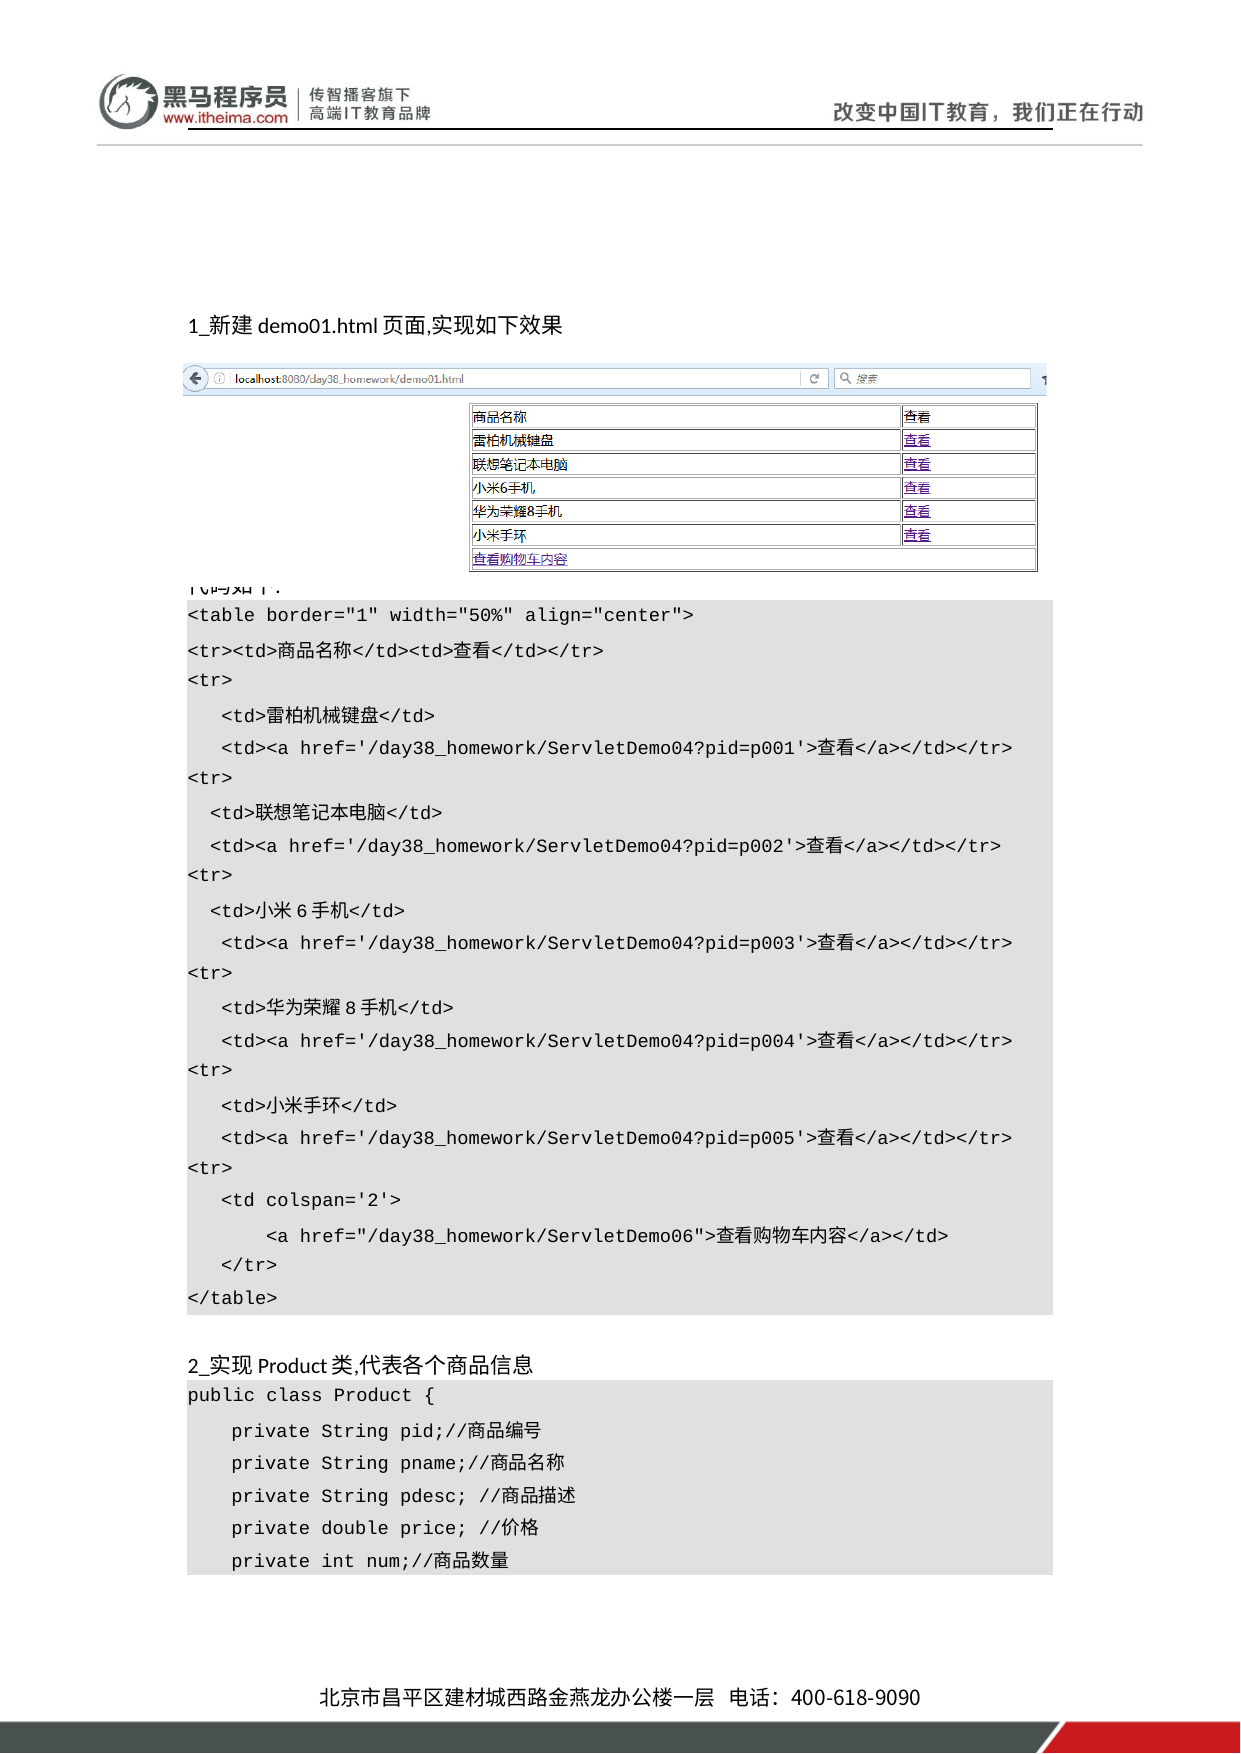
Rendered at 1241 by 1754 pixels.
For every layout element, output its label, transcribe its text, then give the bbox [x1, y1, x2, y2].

text public class Product { [187, 1380, 1053, 1413]
picture [0, 1662, 1241, 1753]
text <td>联想笔记本电脑</td> [187, 795, 1053, 828]
text <tr> [187, 958, 1053, 990]
text <td>小米6手机</td> [187, 893, 1053, 925]
text </tr> [187, 1250, 1053, 1283]
text </table> [187, 1283, 1053, 1315]
text <td><a href='/day38_homework/ServletDemo04?pid=p004'>查看</a></td></tr> [187, 1023, 1053, 1055]
text <tr> [187, 860, 1053, 893]
text <td>小米手环</td> [187, 1088, 1053, 1120]
text <a href="/day38_homework/ServletDemo06">查看购物车内容</a></td> [187, 1218, 1053, 1250]
text private String pid;//商品编号 [187, 1413, 1053, 1445]
picture [182, 363, 1047, 587]
text private int num;//商品数量 [187, 1543, 1053, 1575]
text <td><a href='/day38_homework/ServletDemo04?pid=p005'>查看</a></td></tr> [187, 1120, 1053, 1153]
text <td><a href='/day38_homework/ServletDemo04?pid=p001'>查看</a></td></tr> [187, 730, 1053, 763]
text <table border="1" width="50%" align="center"> [187, 600, 1053, 633]
text <tr> [187, 1153, 1053, 1185]
text private String pdesc; //商品描述 [187, 1478, 1053, 1510]
text 2_实现Product类,代表各个商品信息 [187, 1348, 1053, 1380]
text <td><a href='/day38_homework/ServletDemo04?pid=p002'>查看</a></td></tr> [187, 828, 1053, 860]
text private double price; //价格 [187, 1510, 1053, 1543]
text <td>雷柏机械键盘</td> [187, 698, 1053, 730]
text <tr> [187, 665, 1053, 698]
text 1_新建demo01.html页面,实现如下效果 [187, 308, 1053, 340]
text <td colspan='2'> [187, 1185, 1053, 1218]
text 代码如下: [187, 568, 1053, 600]
text private String pname;//商品名称 [187, 1445, 1053, 1478]
text <td>华为荣耀8手机</td> [187, 990, 1053, 1023]
text <tr> [187, 763, 1053, 795]
text <td><a href='/day38_homework/ServletDemo04?pid=p003'>查看</a></td></tr> [187, 925, 1053, 958]
text <tr><td>商品名称</td><td>查看</td></tr> [187, 633, 1053, 665]
text <tr> [187, 1055, 1053, 1088]
picture [0, 3, 1241, 153]
